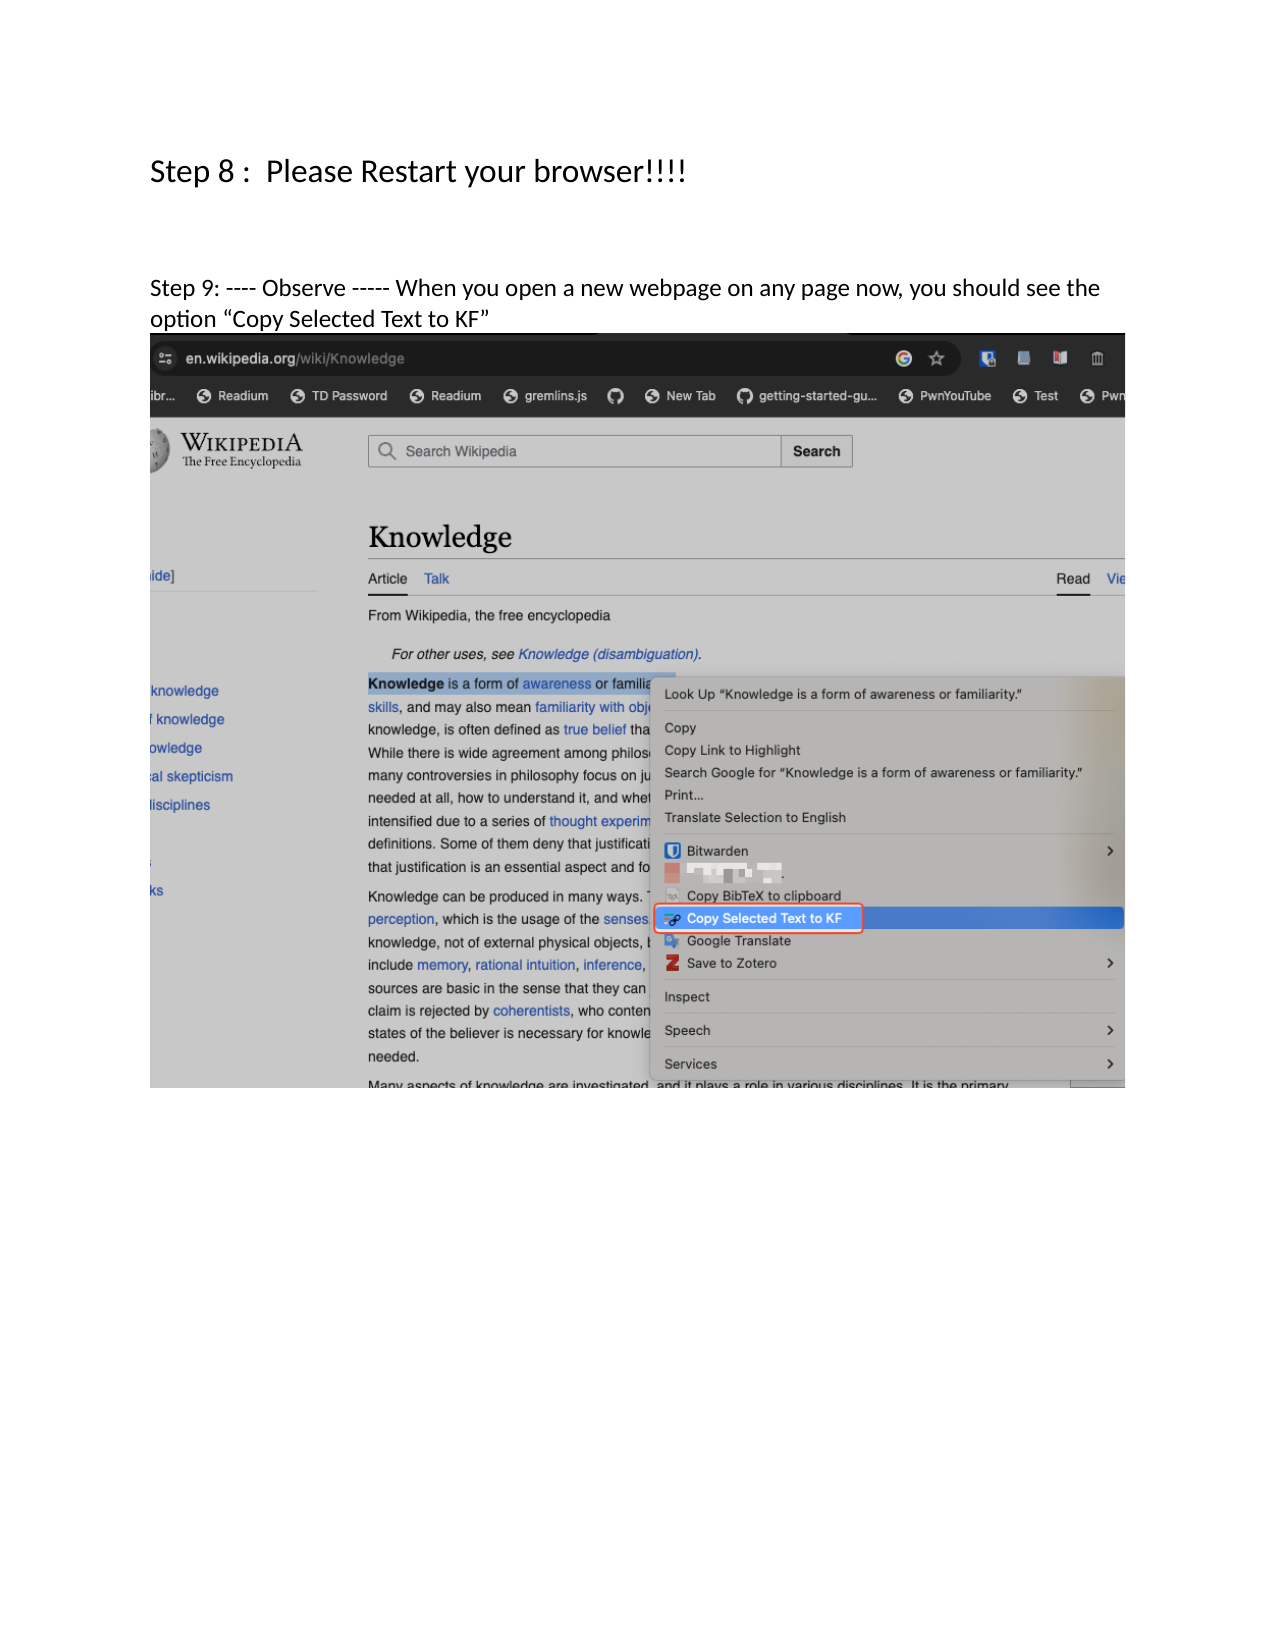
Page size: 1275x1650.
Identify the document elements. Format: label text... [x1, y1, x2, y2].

text Step 9: ---- Observe ----- When you open a new webpage on any page now, you should see the option “Copy Selected Text to KF” [150, 272, 1125, 333]
picture [150, 333, 1125, 1088]
text Step 8 : Please Restart your browser!!!! [150, 150, 1125, 191]
